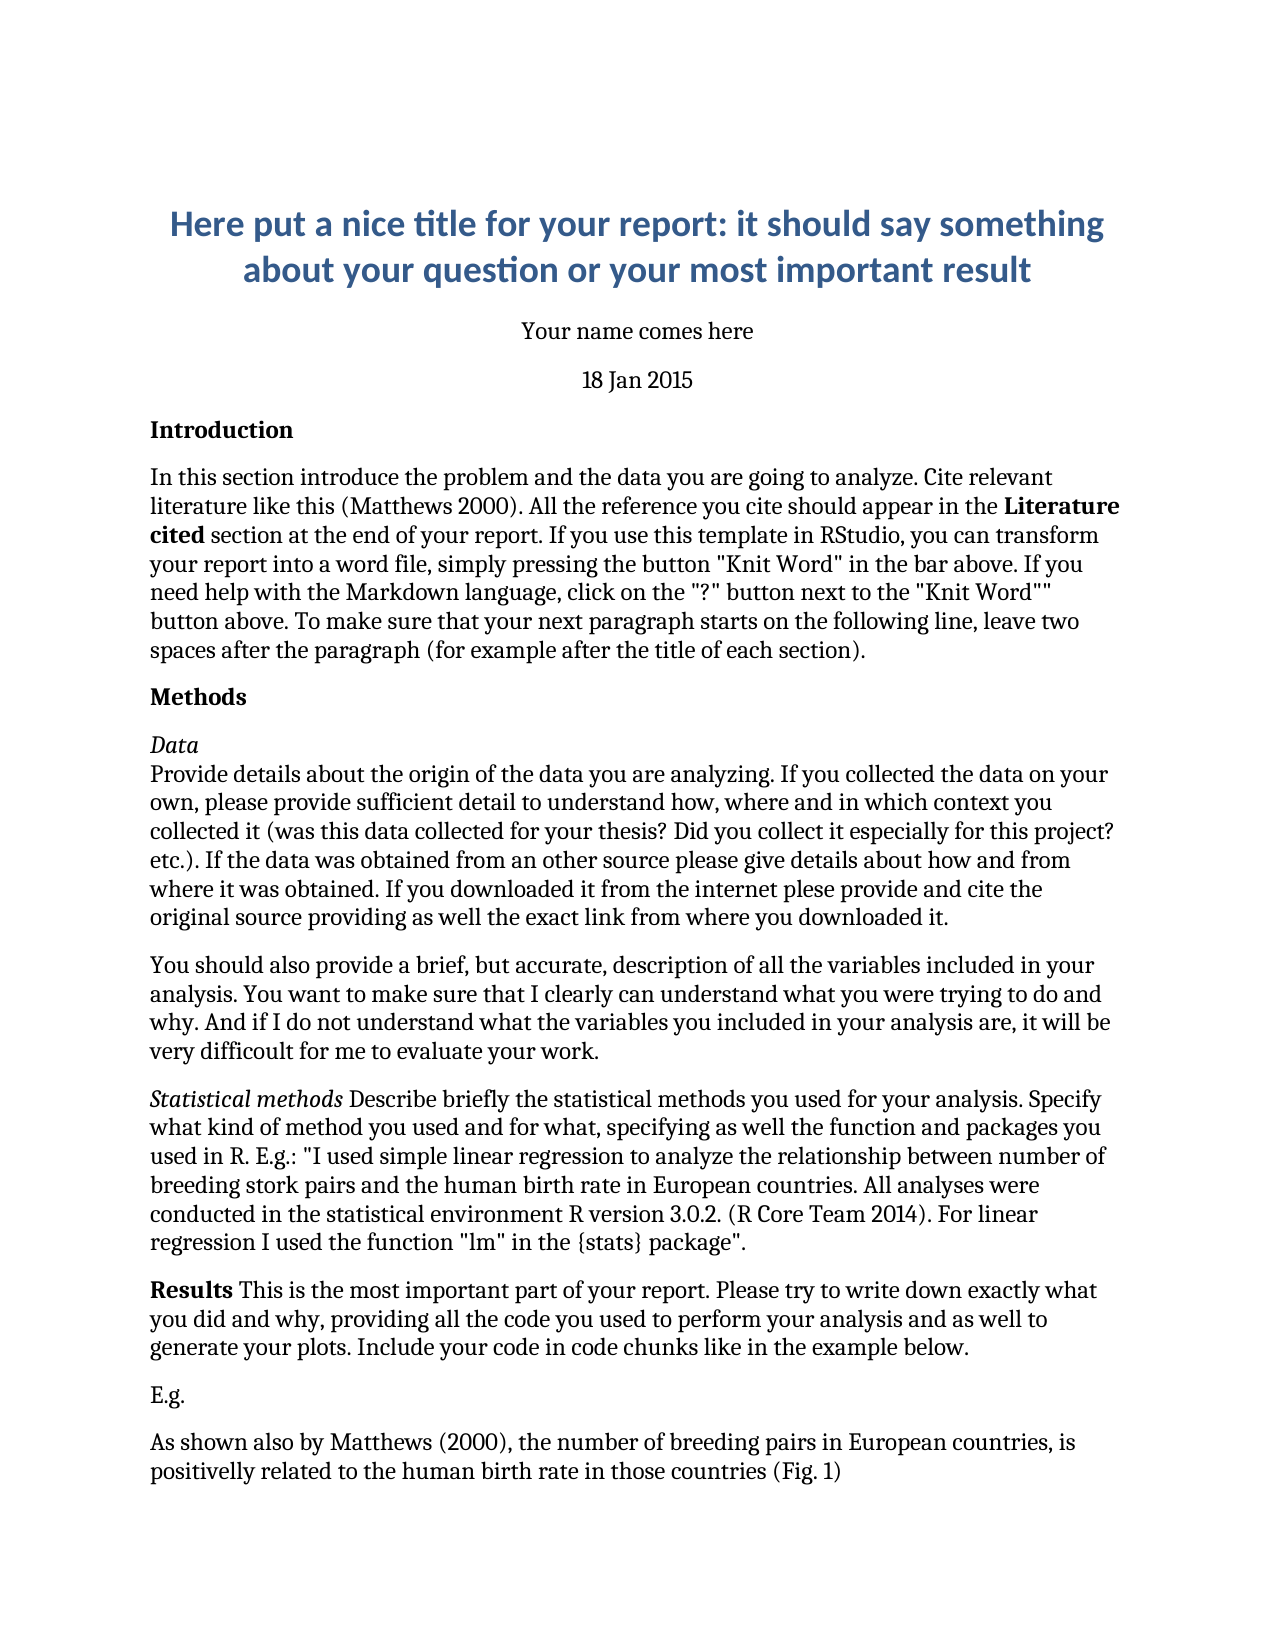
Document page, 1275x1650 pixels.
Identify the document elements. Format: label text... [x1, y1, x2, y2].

text You should also provide a brief, but accurate, description of all the variables included in your analysis. You want to make sure that I clearly can understand what you were trying to do and why. And if I do not understand what the variables you included in your analysis are, it will be very difficoult for me to evaluate your work. [150, 951, 1125, 1066]
text Results This is the most important part of your report. Please try to write down exactly what you did and why, providing all the code you used to perform your analysis and as well to generate your plots. Include your code in code chunks like in the example below. [150, 1276, 1125, 1362]
text Statistical methods Describe briefly the statistical methods you used for your analysis. Specify what kind of method you used and for what, specifying as well the function and packages you used in R. E.g.: "I used simple linear regression to analyze the relationship between number of breeding stork pairs and the human birth rate in European countries. All analyses were conducted in the statistical environment R version 3.0.2. (R Core Team 2014). For linear regression I used the function "lm" in the {stats} package". [150, 1084, 1125, 1257]
text Introduction [150, 416, 1125, 444]
text Methods [150, 683, 1125, 712]
text E.g. [150, 1381, 1125, 1409]
text As shown also by Matthews (2000), the number of breeding pairs in European countries, is positivelly related to the human birth rate in those countries (Fig. 1) [150, 1428, 1125, 1486]
text Data Provide details about the origin of the data you are analyzing. If you collected the data on your own, please provide sufficient detail to understand how, where and in which context you collected it (was this data collected for your thesis? Did you collect it especially for this project? etc.). If the data was obtained from an other source please give details about how and from where it was obtained. If you downloaded it from the internet plese provide and cite the original source providing as well the exact link from where you downloaded it. [150, 731, 1125, 932]
title Here put a nice title for your report: it should say something about your question or your most important result [150, 200, 1125, 292]
text In this section introduce the problem and the data you are going to analyze. Cite relevant literature like this (Matthews 2000). All the reference you cite should appear in the Literature cited section at the end of your report. If you use this template in RStudio, you can transform your report into a word file, simply pressing the button "Knit Word" in the bar above. If you need help with the Markdown language, click on the "?" button next to the "Knit Word"" button above. To make sure that your next paragraph starts on the following line, leave two spaces after the paragraph (for example after the title of each section). [150, 463, 1125, 664]
text Your name comes here [150, 317, 1125, 345]
text 18 Jan 2015 [150, 366, 1125, 395]
